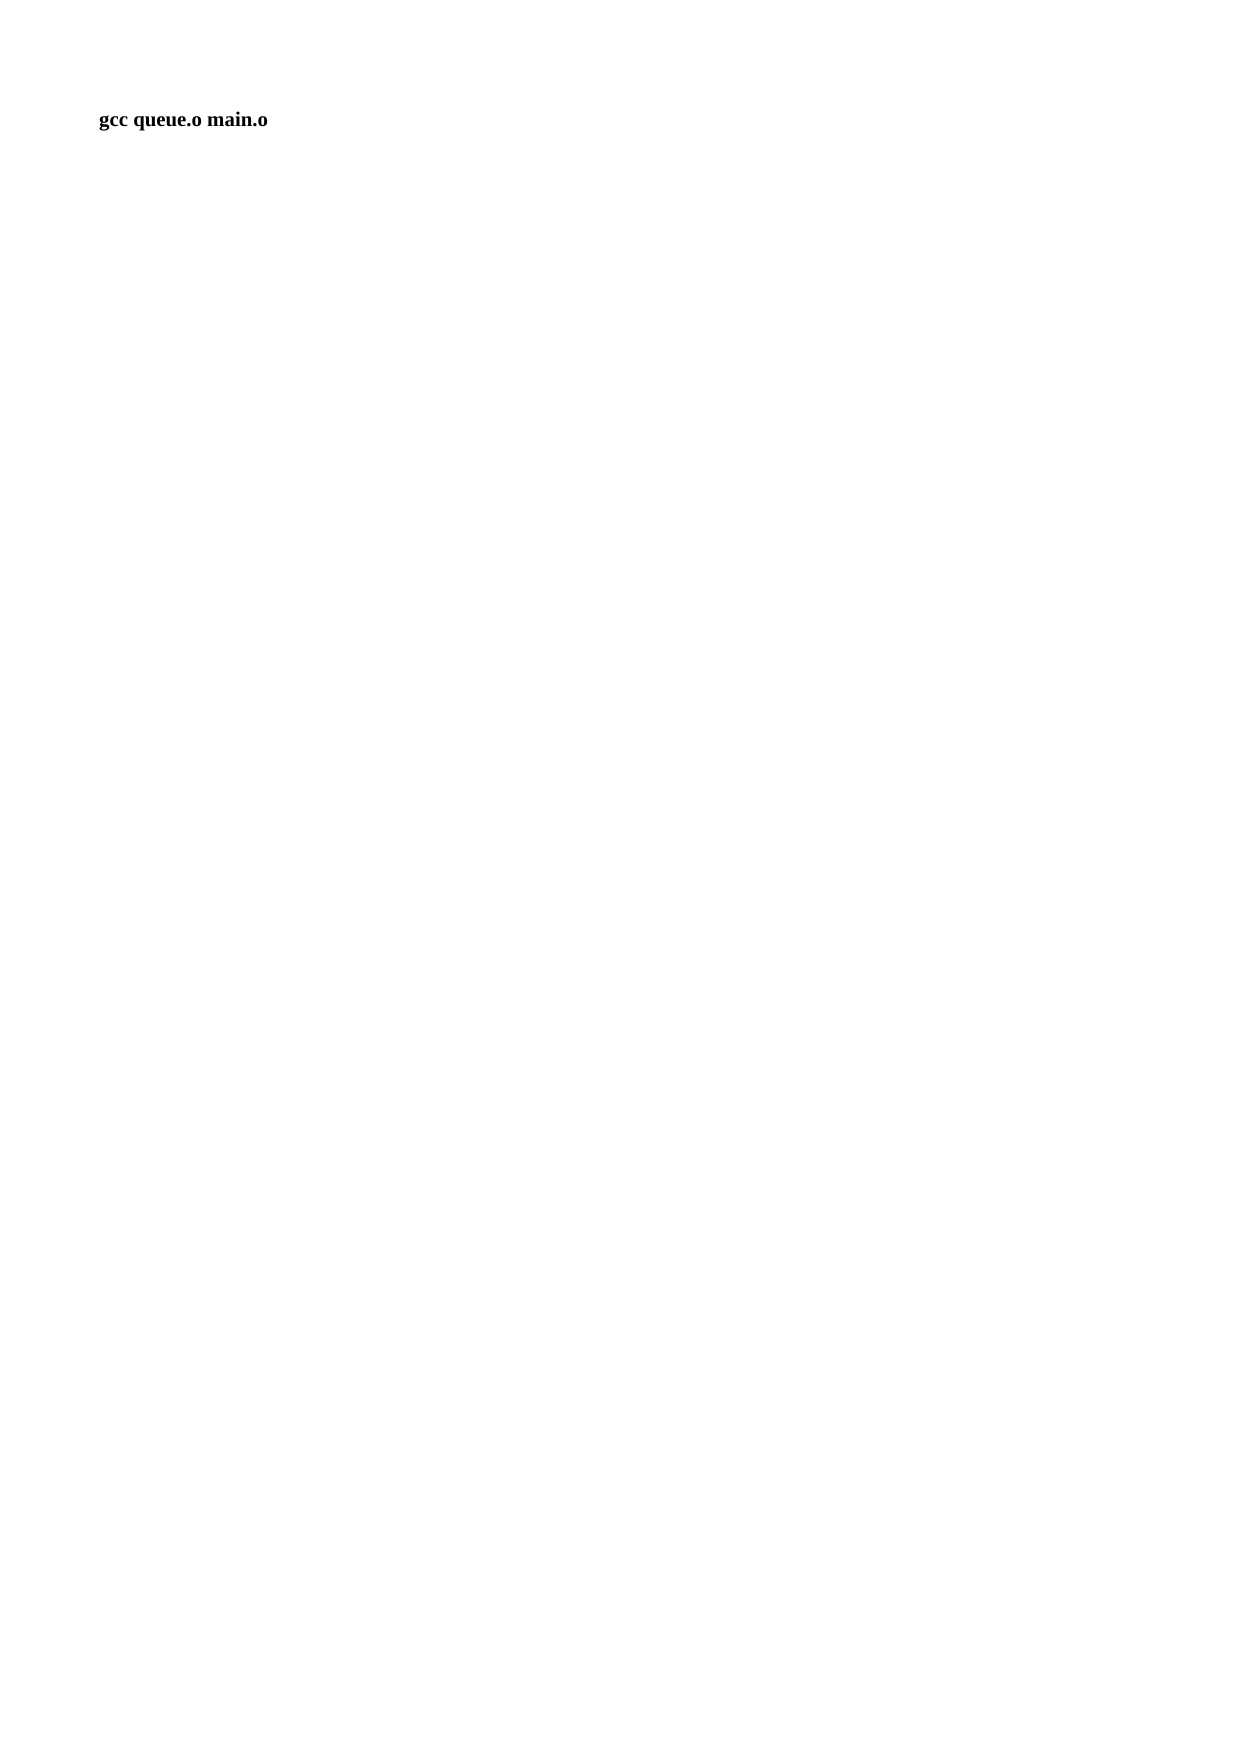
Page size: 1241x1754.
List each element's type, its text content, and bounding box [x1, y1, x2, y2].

list gcc queue.o main.o [99, 109, 1127, 131]
